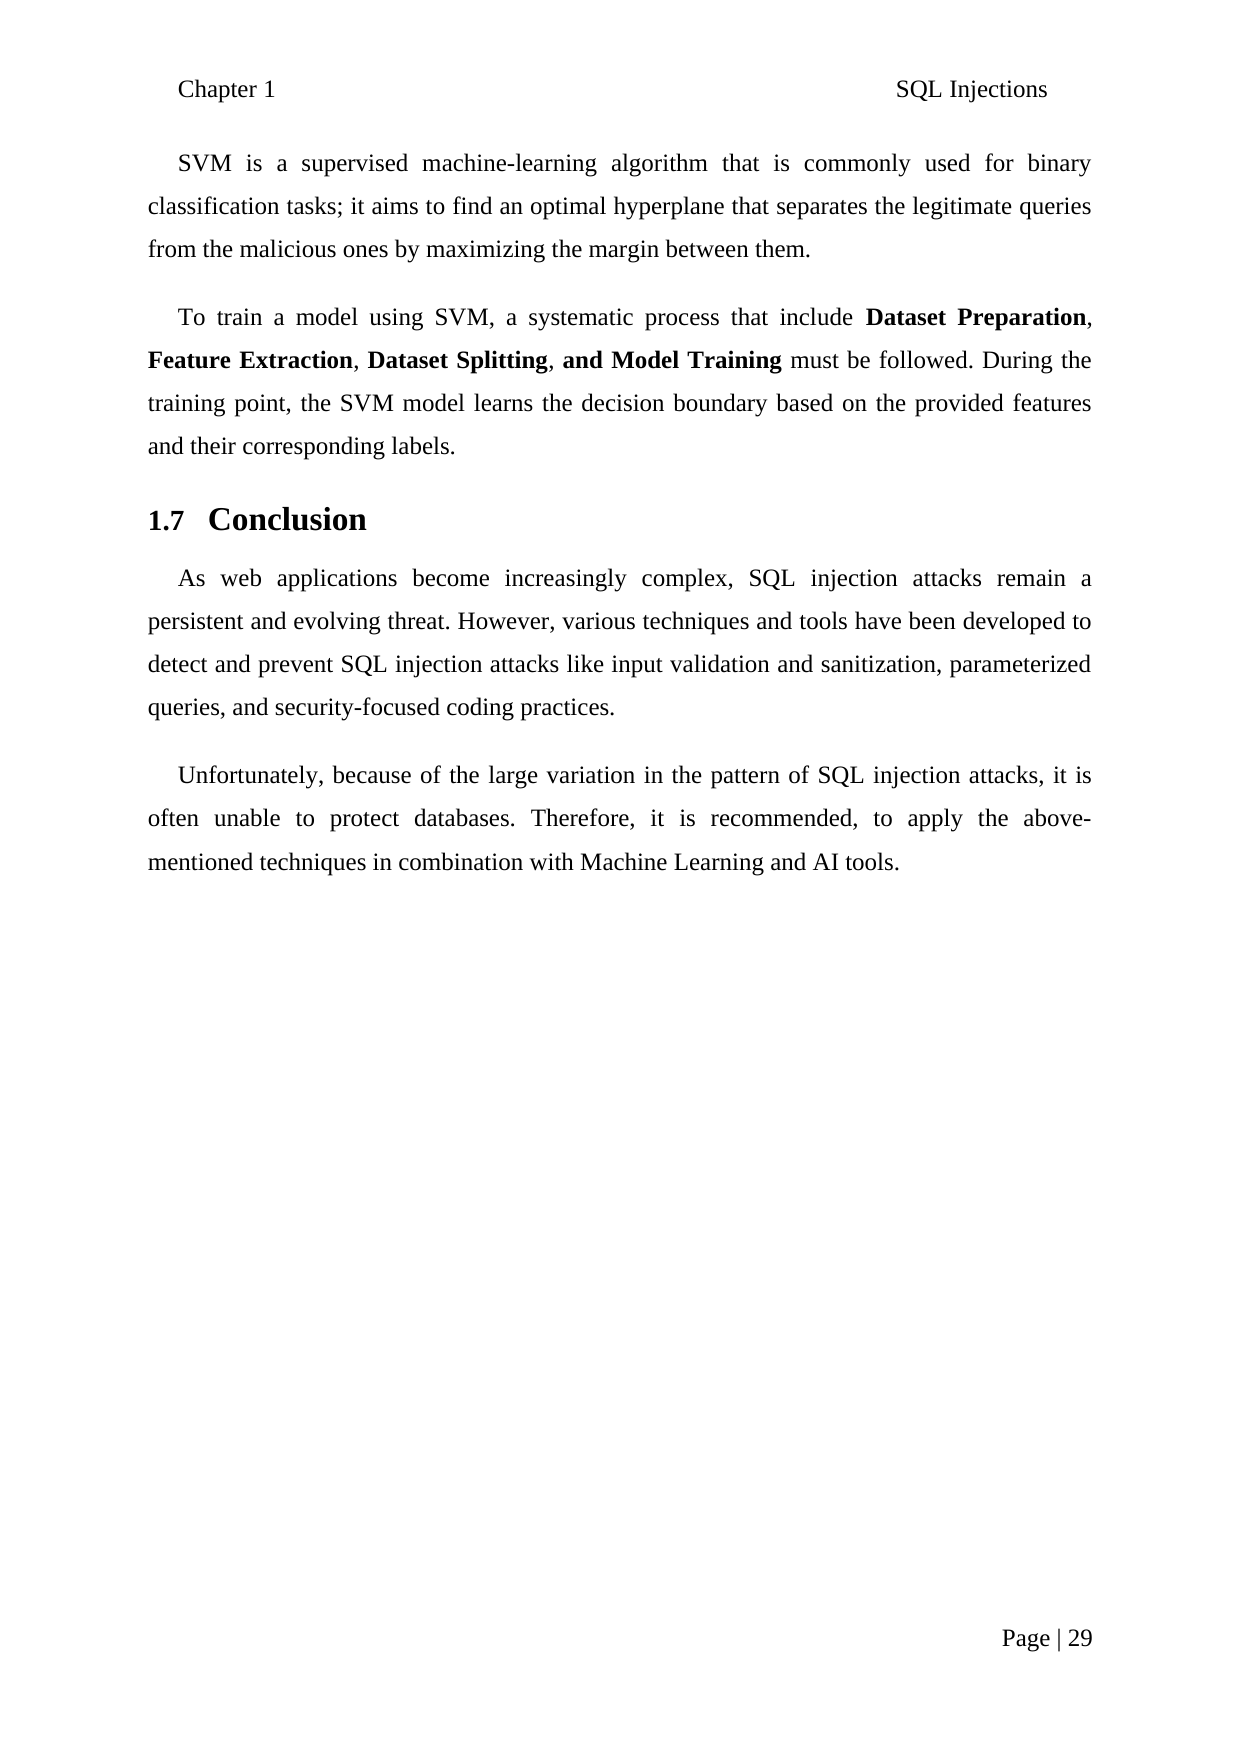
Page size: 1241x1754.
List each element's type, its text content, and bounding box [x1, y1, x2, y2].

text Unfortunately, because of the large variation in the pattern of SQL injection attacks, it is often unable to protect databases. Therefore, it is recommended, to apply the above-mentioned techniques in combination with Machine Learning and AI tools. [148, 760, 1093, 875]
text As web applications become increasingly complex, SQL injection attacks remain a persistent and evolving threat. However, various techniques and tools have been developed to detect and prevent SQL injection attacks like input validation and sanitization, parameterized queries, and security-focused coding practices. [148, 563, 1093, 721]
subtitle Conclusion [148, 499, 1093, 538]
text SVM is a supervised machine-learning algorithm that is commonly used for binary classification tasks; it aims to find an optimal hyperplane that separates the legitimate queries from the malicious ones by maximizing the margin between them. [148, 148, 1093, 263]
text To train a model using SVM, a systematic process that include Dataset Preparation, Feature Extraction, Dataset Splitting, and Model Training must be followed. During the training point, the SVM model learns the decision boundary based on the provided features and their corresponding labels. [148, 302, 1093, 460]
